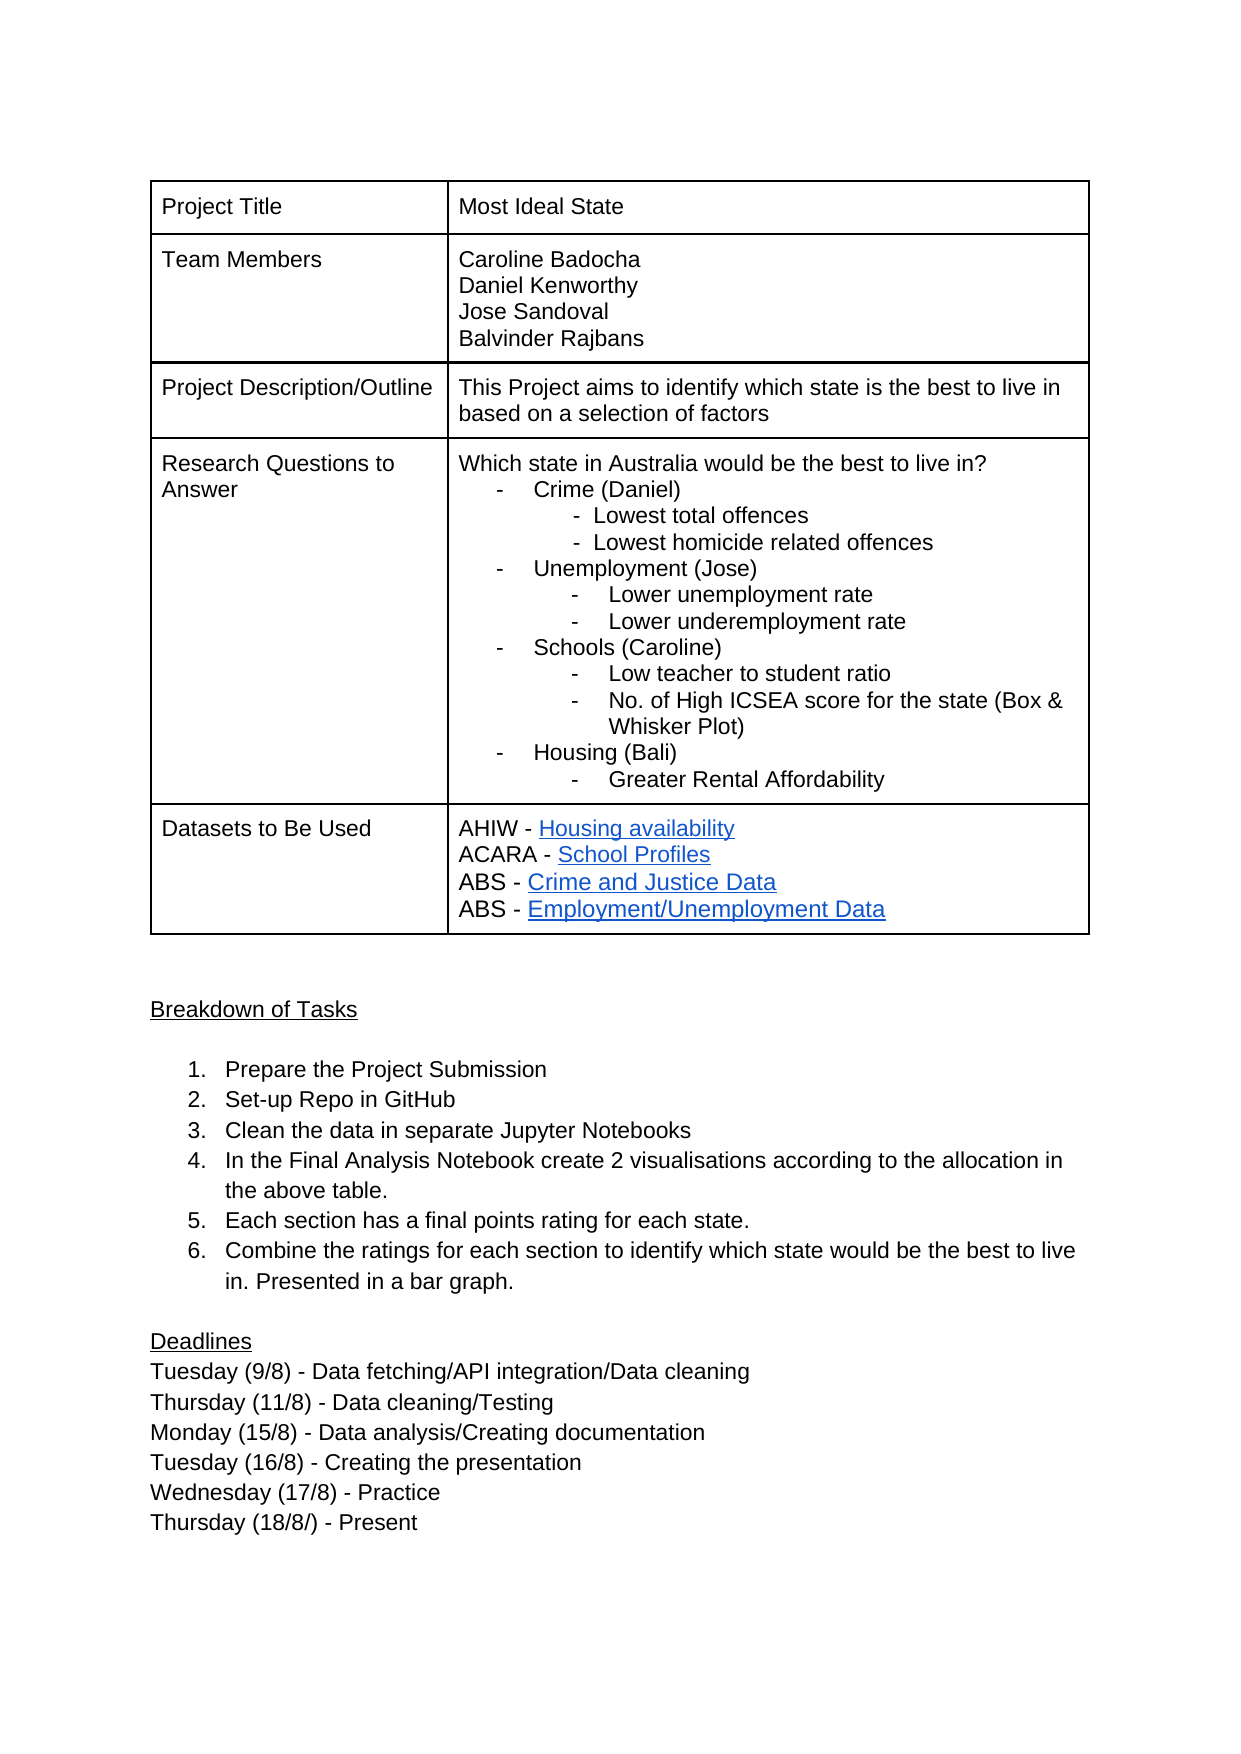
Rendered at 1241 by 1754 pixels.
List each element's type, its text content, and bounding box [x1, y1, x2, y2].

text Wednesday (17/8) - Practice [150, 1479, 1090, 1506]
table_cell AHIW - Housing availability ACARA - School Profiles ABS - Crime and Justice Data ABS - Employment/Unemployment Data [449, 805, 1088, 933]
table_cell Team Members [152, 235, 447, 361]
text Thursday (18/8/) - Present [150, 1509, 1090, 1536]
text Deadlines [150, 1328, 1090, 1354]
text Breakdown of Tasks [150, 996, 1090, 1022]
table_cell Research Questions to Answer [152, 439, 447, 802]
list Each section has a final points rating for each state. [187, 1207, 1090, 1234]
list Set-up Repo in GitHub [187, 1086, 1090, 1113]
text Thursday (11/8) - Data cleaning/Testing [150, 1388, 1090, 1415]
list Prepare the Project Submission [187, 1056, 1090, 1083]
table_cell This Project aims to identify which state is the best to live in based on a selection of factors [449, 364, 1088, 437]
text Monday (15/8) - Data analysis/Creating documentation [150, 1419, 1090, 1445]
table_header Most Ideal State [449, 182, 1088, 233]
table_header Project Title [152, 182, 447, 233]
table_cell Project Description/Outline [152, 364, 447, 437]
text Tuesday (9/8) - Data fetching/API integration/Data cleaning [150, 1358, 1090, 1385]
table_cell Which state in Australia would be the best to live in? Crime (Daniel) - Lowest total offences - Lowest homicide related offences Unemployment (Jose) Lower unemployment rate Lower underemployment rate Schools (Caroline) Low teacher to student ratio No. of High ICSEA score for the state (Box & Whisker Plot) Housing (Bali) Greater Rental Affordability [449, 439, 1088, 802]
text Tuesday (16/8) - Creating the presentation [150, 1449, 1090, 1475]
list Clean the data in separate Jupyter Notebooks [187, 1117, 1090, 1143]
table_cell Datasets to Be Used [152, 805, 447, 933]
list Combine the ratings for each section to identify which state would be the best to live in. Presented in a bar graph. [187, 1237, 1090, 1294]
table_cell Caroline Badocha Daniel Kenworthy Jose Sandoval Balvinder Rajbans [449, 235, 1088, 361]
list In the Final Analysis Notebook create 2 visualisations according to the allocation in the above table. [187, 1147, 1090, 1203]
